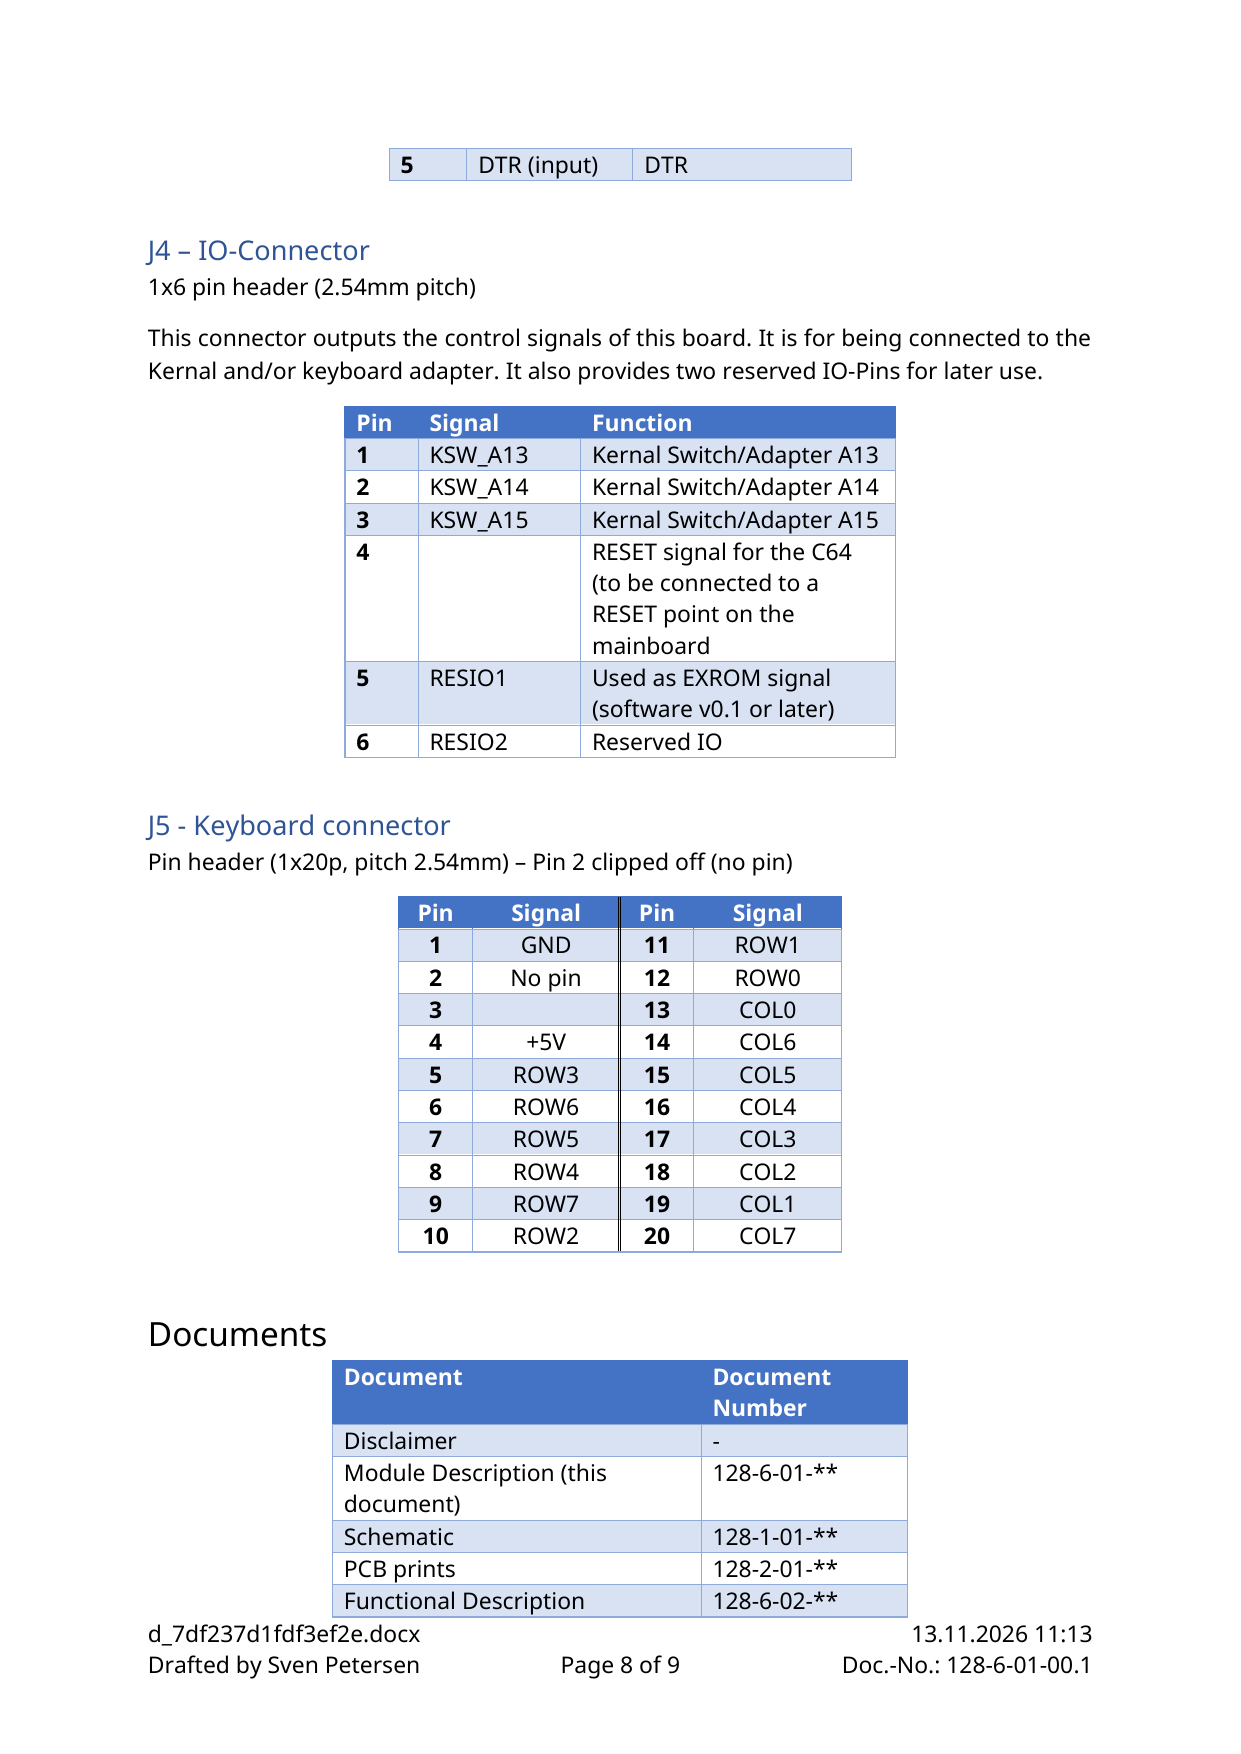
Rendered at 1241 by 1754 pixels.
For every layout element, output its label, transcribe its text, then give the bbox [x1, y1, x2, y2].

table_cell 3 [399, 994, 472, 1025]
table_cell Module Description (this document) [333, 1457, 701, 1519]
table_cell Kernal Switch/Adapter A14 [581, 471, 895, 503]
table_cell PCB prints [333, 1553, 701, 1584]
table_cell 19 [621, 1188, 693, 1219]
table_cell 128-2-01-** [702, 1553, 907, 1584]
table_cell 10 [399, 1220, 472, 1251]
table_cell 3 [346, 504, 418, 535]
table_cell Kernal Switch/Adapter A13 [581, 439, 895, 470]
table_cell 4 [346, 536, 418, 661]
table_cell 128-1-01-** [702, 1521, 907, 1552]
table_cell ROW7 [473, 1188, 618, 1219]
table_cell Schematic [333, 1521, 701, 1552]
table_cell 1 [399, 930, 472, 961]
table_header Pin [399, 897, 472, 928]
table_cell COL4 [694, 1091, 841, 1122]
table_cell 128-6-02-** [702, 1585, 907, 1616]
table_cell - [702, 1425, 907, 1456]
table_cell Disclaimer [333, 1425, 701, 1456]
table_cell KSW_A14 [419, 471, 580, 503]
table_cell 4 [399, 1026, 472, 1058]
table_cell +5V [473, 1026, 618, 1058]
table_header Signal [473, 897, 618, 928]
subtitle Documents [148, 1311, 1093, 1357]
table_header Signal [694, 897, 841, 928]
table_cell ROW4 [473, 1156, 618, 1187]
table_cell COL7 [694, 1220, 841, 1251]
table_cell 16 [621, 1091, 693, 1122]
table_header Pin [346, 407, 418, 438]
table_cell 18 [621, 1156, 693, 1187]
table_cell 14 [621, 1026, 693, 1058]
table_cell 5 [390, 149, 466, 180]
table_cell 2 [346, 471, 418, 503]
table_cell 12 [621, 962, 693, 993]
table_cell 9 [399, 1188, 472, 1219]
table_cell 11 [621, 930, 693, 961]
table_cell No pin [473, 962, 618, 993]
table_cell RESIO1 [419, 662, 580, 724]
table_cell Reserved IO [581, 726, 895, 757]
table_cell [473, 994, 618, 1025]
text Pin header (1x20p, pitch 2.54mm) – Pin 2 clipped off (no pin) [148, 846, 1093, 877]
table_cell 8 [399, 1156, 472, 1187]
table_header Signal [419, 407, 580, 438]
table_header Document [333, 1361, 701, 1424]
table_cell KSW_A15 [419, 504, 580, 535]
table_cell ROW2 [473, 1220, 618, 1251]
text This connector outputs the control signals of this board. It is for being connected to the Kernal and/or keyboard adapter. It also provides two reserved IO-Pins for later use. [148, 322, 1093, 387]
table_cell ROW5 [473, 1123, 618, 1154]
table_cell 5 [346, 662, 418, 724]
table_cell 20 [621, 1220, 693, 1251]
table_cell RESET signal for the C64 (to be connected to a RESET point on the mainboard [581, 536, 895, 661]
table_cell Used as EXROM signal (software v0.1 or later) [581, 662, 895, 724]
table_cell DTR (input) [467, 149, 632, 180]
table_cell COL1 [694, 1188, 841, 1219]
table_cell GND [473, 930, 618, 961]
table_header Pin [621, 897, 693, 928]
subtitle J5 - Keyboard connector [148, 806, 1093, 843]
table_cell COL5 [694, 1059, 841, 1090]
table_cell DTR [633, 149, 851, 180]
table_cell 15 [621, 1059, 693, 1090]
table_cell KSW_A13 [419, 439, 580, 470]
table_cell ROW1 [694, 930, 841, 961]
table_cell COL0 [694, 994, 841, 1025]
table_cell 5 [399, 1059, 472, 1090]
table_cell 128-6-01-** [702, 1457, 907, 1519]
text 1x6 pin header (2.54mm pitch) [148, 271, 1093, 302]
table_cell ROW6 [473, 1091, 618, 1122]
table_header Document Number [702, 1361, 907, 1424]
table_cell 7 [399, 1123, 472, 1154]
table_cell RESIO2 [419, 726, 580, 757]
table_cell 6 [346, 726, 418, 757]
table_cell [419, 536, 580, 661]
table_cell Functional Description [333, 1585, 701, 1616]
table_cell COL2 [694, 1156, 841, 1187]
table_cell Kernal Switch/Adapter A15 [581, 504, 895, 535]
table_cell COL3 [694, 1123, 841, 1154]
table_header Function [581, 407, 895, 438]
table_cell 13 [621, 994, 693, 1025]
table_cell COL6 [694, 1026, 841, 1058]
table_cell ROW3 [473, 1059, 618, 1090]
table_cell 1 [346, 439, 418, 470]
table_cell 2 [399, 962, 472, 993]
table_cell 17 [621, 1123, 693, 1154]
table_cell ROW0 [694, 962, 841, 993]
table_cell 6 [399, 1091, 472, 1122]
subtitle J4 – IO-Connector [148, 231, 1093, 268]
